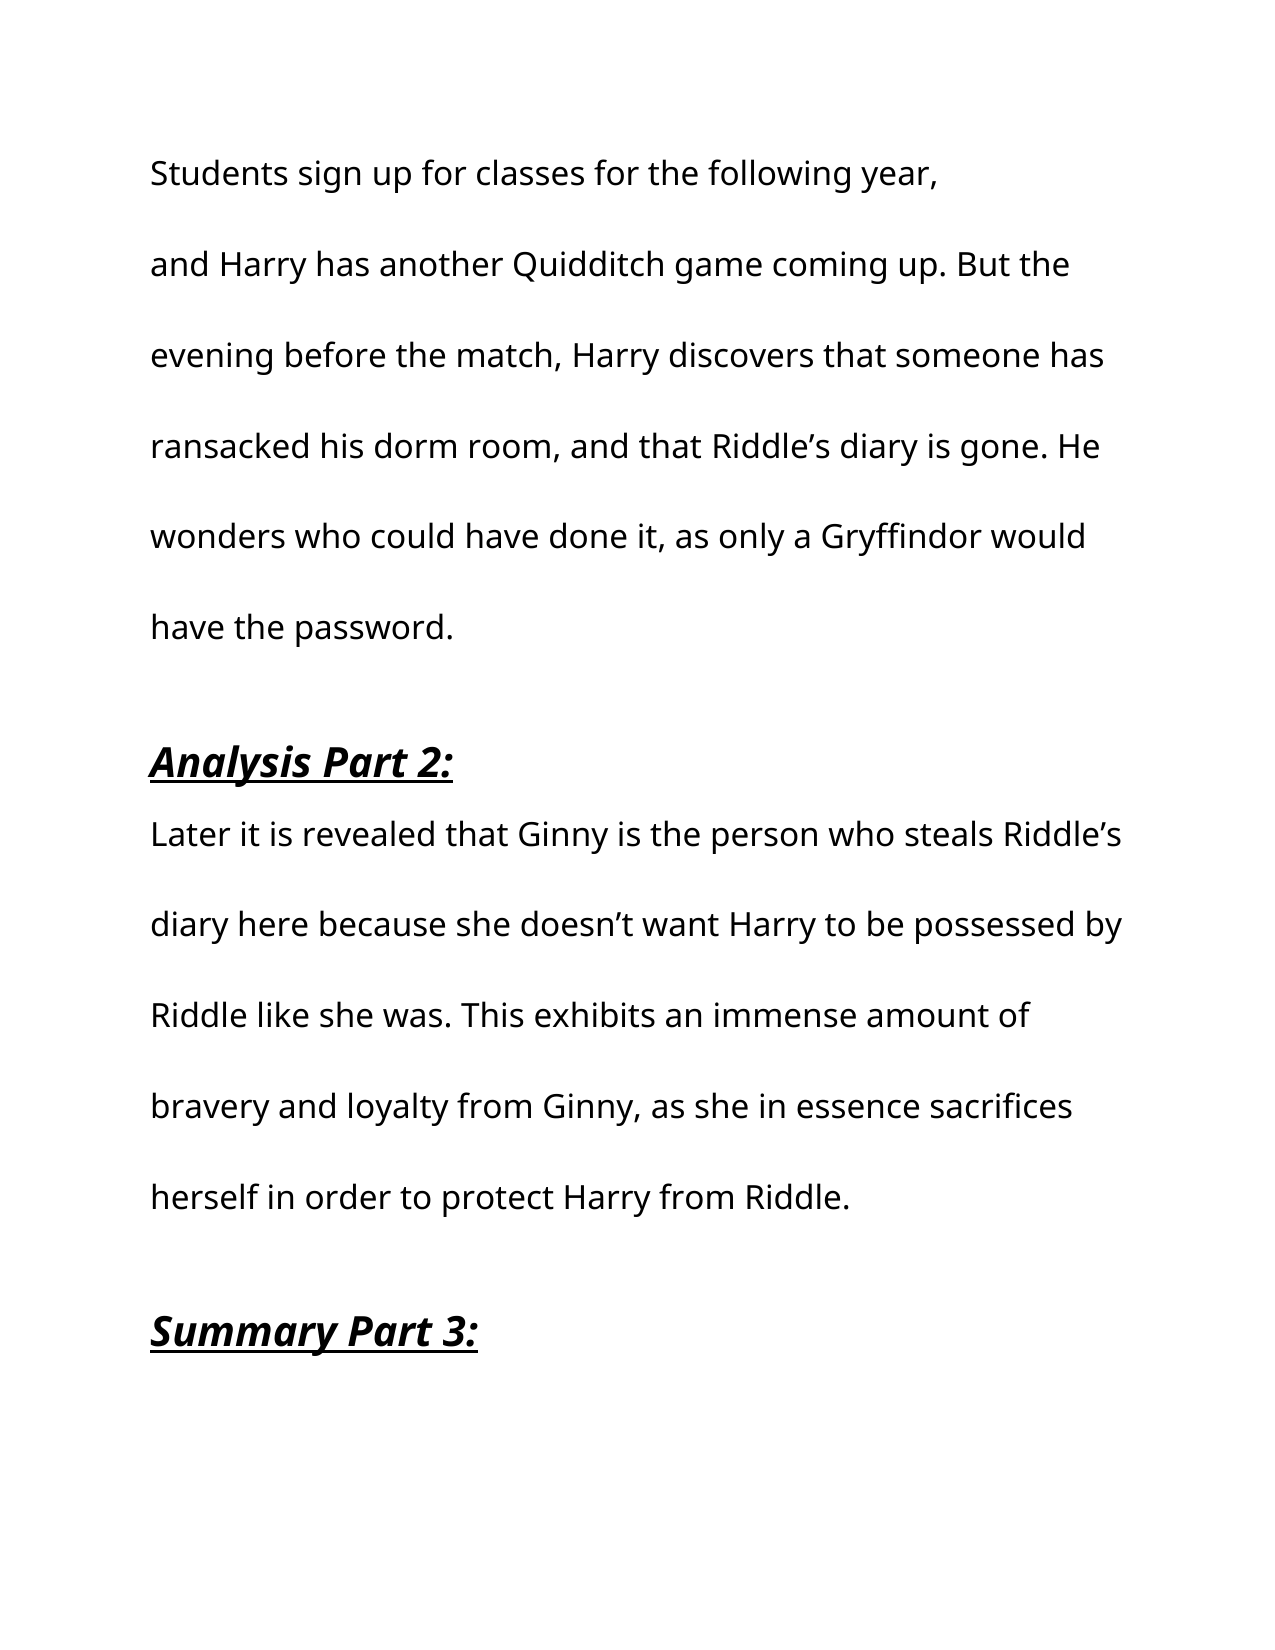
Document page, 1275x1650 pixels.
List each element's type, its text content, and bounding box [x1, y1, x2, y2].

text Summary Part 3: [150, 1302, 1125, 1359]
text Later it is revealed that Ginny is the person who steals Riddle’s diary here because she doesn’t want Harry to be possessed by Riddle like she was. This exhibits an immense amount of bravery and loyalty from Ginny, as she in essence sacrifices herself in order to protect Harry from Riddle. [150, 810, 1125, 1219]
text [150, 150, 1125, 649]
text Analysis Part 2: [150, 732, 1125, 789]
